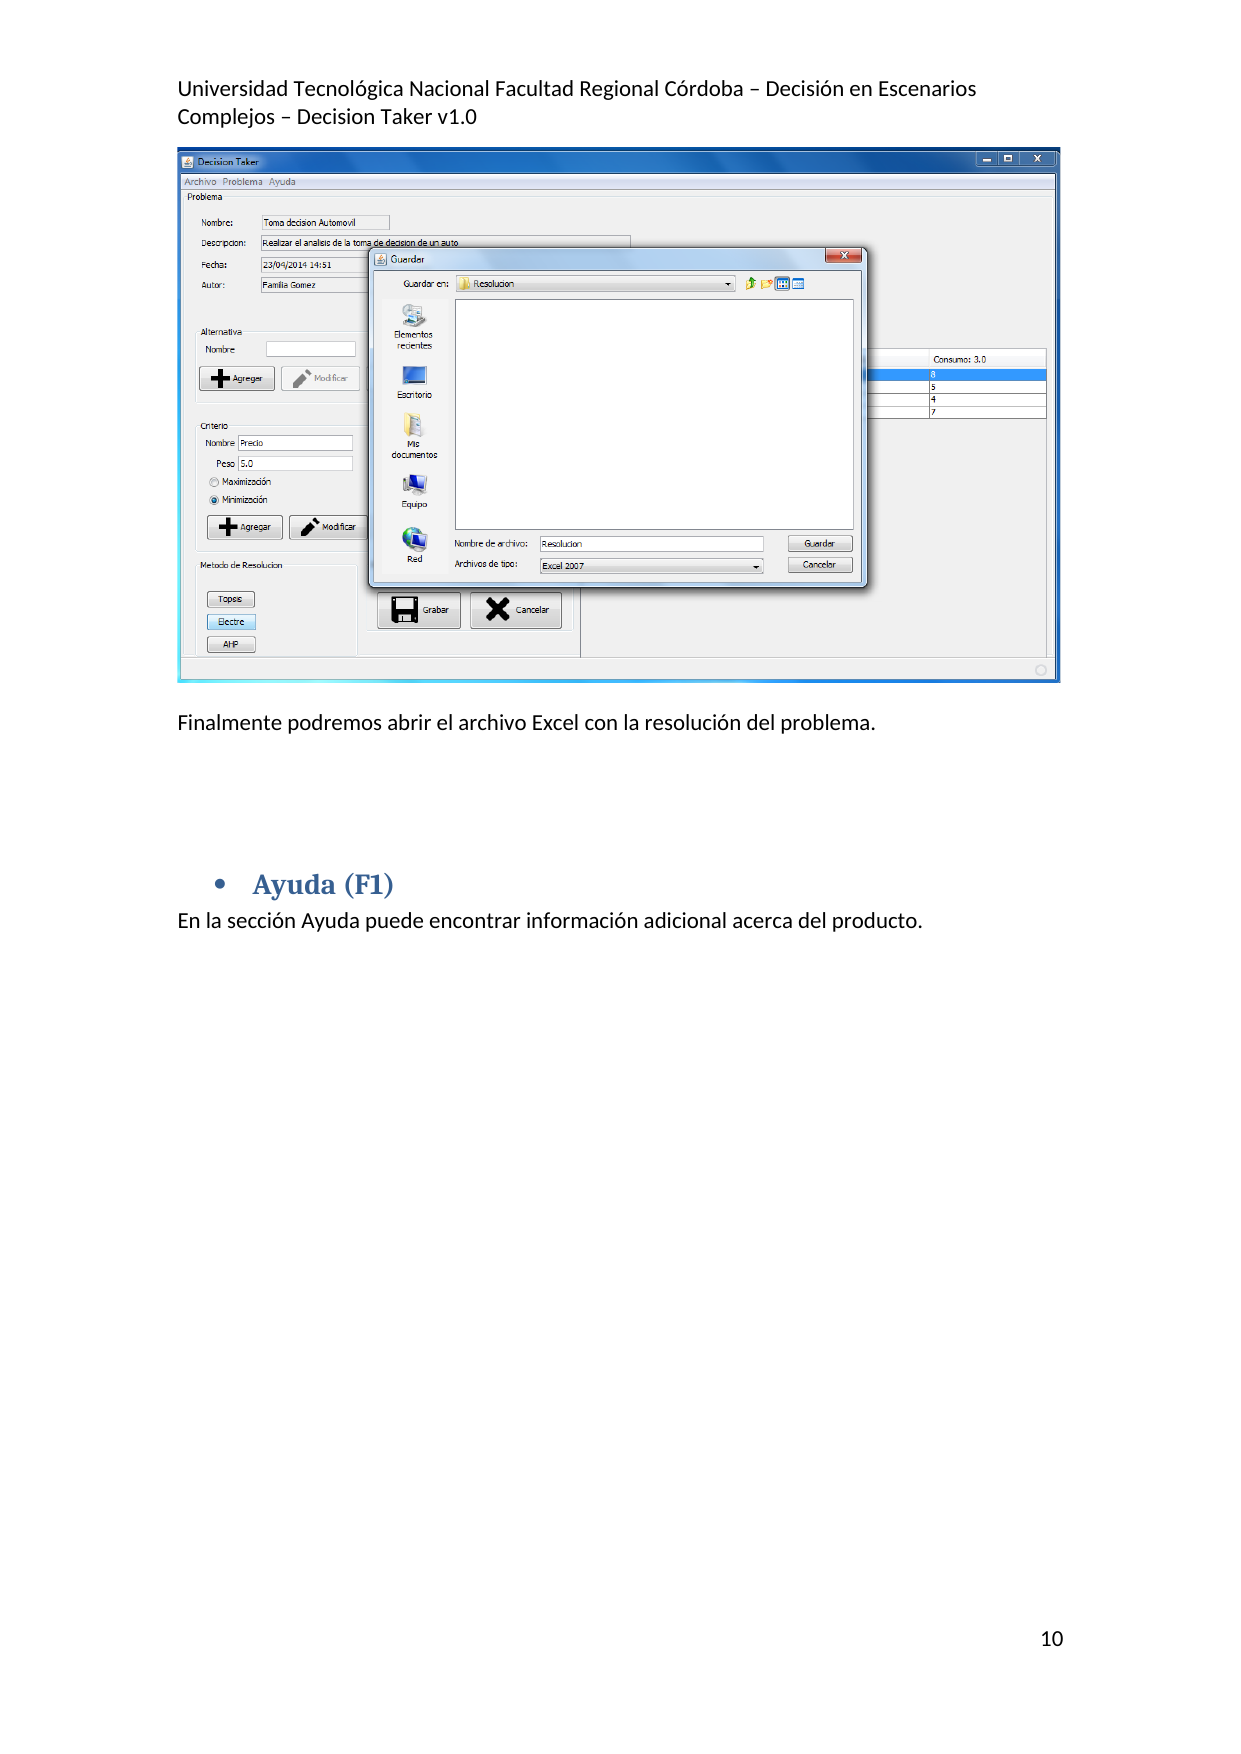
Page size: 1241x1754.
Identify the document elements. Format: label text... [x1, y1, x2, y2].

subtitle Ayuda (F1) [215, 868, 1063, 902]
picture [177, 147, 1061, 683]
text En la sección Ayuda puede encontrar información adicional acerca del producto. [177, 907, 1063, 935]
text Finalmente podremos abrir el archivo Excel con la resolución del problema. [177, 708, 1063, 736]
